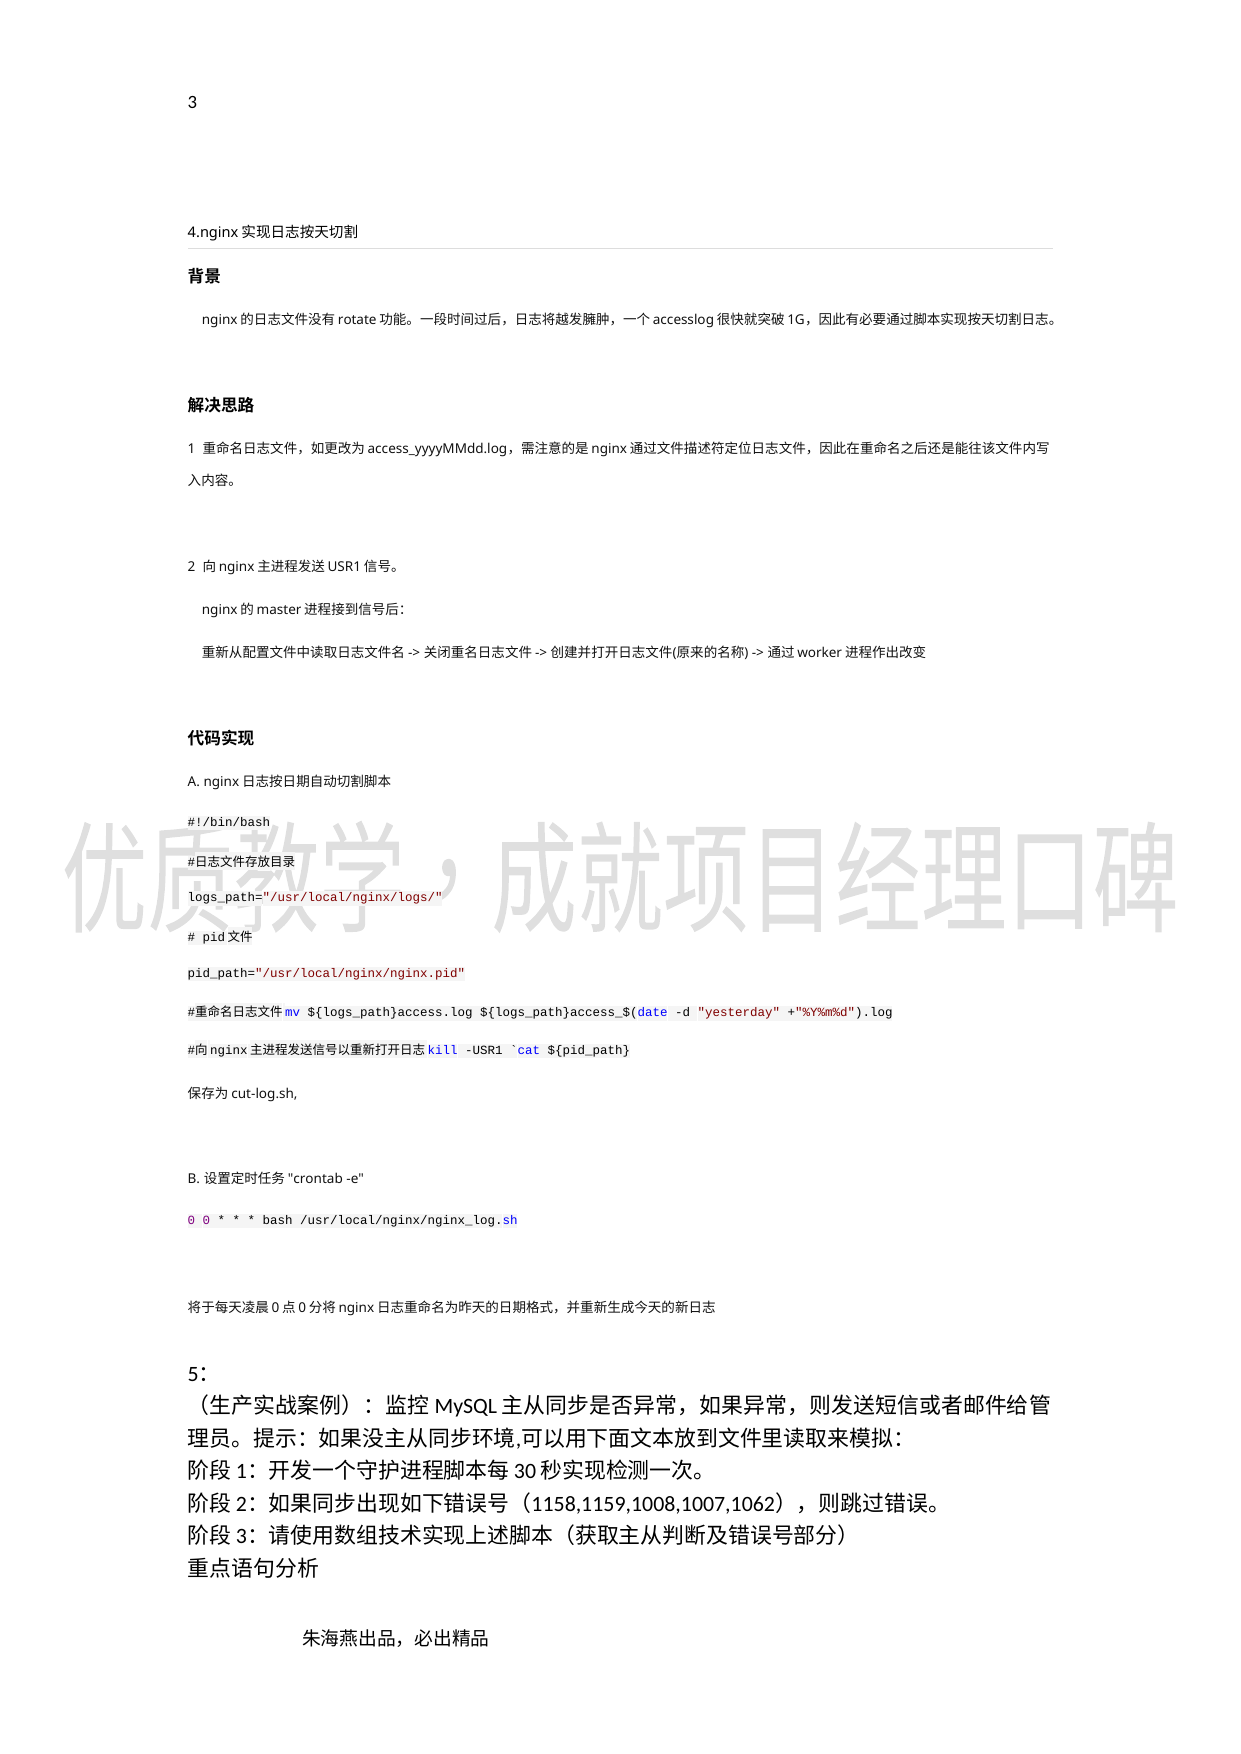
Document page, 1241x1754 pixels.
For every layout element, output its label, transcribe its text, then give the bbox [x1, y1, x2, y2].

text nginx的日志文件没有rotate功能。一段时间过后，日志将越发臃肿，一个accesslog很快就突破1G，因此有必要通过脚本实现按天切割日志。 [187, 302, 1053, 335]
text logs_path="/usr/local/nginx/logs/" [187, 882, 1053, 915]
subtitle 背景 [187, 259, 1053, 292]
text 将于每天凌晨0点0分将nginx日志重命名为昨天的日期格式，并重新生成今天的新日志 [187, 1291, 1053, 1323]
text 5： [187, 1356, 1053, 1388]
subtitle 代码实现 [187, 721, 1053, 753]
text 阶段3：请使用数组技术实现上述脚本（获取主从判断及错误号部分） [187, 1518, 1053, 1551]
text A. nginx日志按日期自动切割脚本 [187, 764, 1053, 796]
text 1 重命名日志文件，如更改为access_yyyyMMdd.log，需注意的是nginx通过文件描述符定位日志文件，因此在重命名之后还是能往该文件内写入内容。 [187, 431, 1053, 496]
text B. 设置定时任务 "crontab -e" [187, 1162, 1053, 1194]
text pid_path="/usr/local/nginx/nginx.pid" [187, 958, 1053, 990]
subtitle 解决思路 [187, 388, 1053, 421]
text #向nginx主进程发送信号以重新打开日志kill -USR1 `cat ${pid_path} [187, 1033, 1053, 1066]
text （生产实战案例）：监控MySQL主从同步是否异常，如果异常，则发送短信或者邮件给管理员。提示：如果没主从同步环境,可以用下面文本放到文件里读取来模拟： 阶段1：开发一个守护进程脚本每30秒实现检测一次。 阶段2：如果同步出现如下错误号（1158,1159,1008,1007,1062），则跳过错误。 [187, 1388, 1053, 1518]
text # pid文件 [187, 920, 1053, 952]
subtitle 4.nginx实现日志按天切割 [187, 215, 1053, 249]
text 重新从配置文件中读取日志文件名 -> 关闭重名日志文件 -> 创建并打开日志文件(原来的名称) -> 通过worker进程作出改变 [187, 635, 1053, 668]
text nginx的master进程接到信号后： [187, 592, 1053, 625]
text #!/bin/bash [187, 807, 1053, 839]
text 重点语句分析 mysql查看状态语句 [187, 1551, 1053, 1583]
text 保存为 cut-log.sh, [187, 1076, 1053, 1108]
text #重命名日志文件mv ${logs_path}access.log ${logs_path}access_$(date -d "yesterday" +"%Y%m%d").log [187, 995, 1053, 1028]
text 2 向nginx主进程发送USR1信号。 [187, 549, 1053, 582]
text #日志文件存放目录 [187, 844, 1053, 877]
text 0 0 * * * bash /usr/local/nginx/nginx_log.sh [187, 1205, 1053, 1237]
